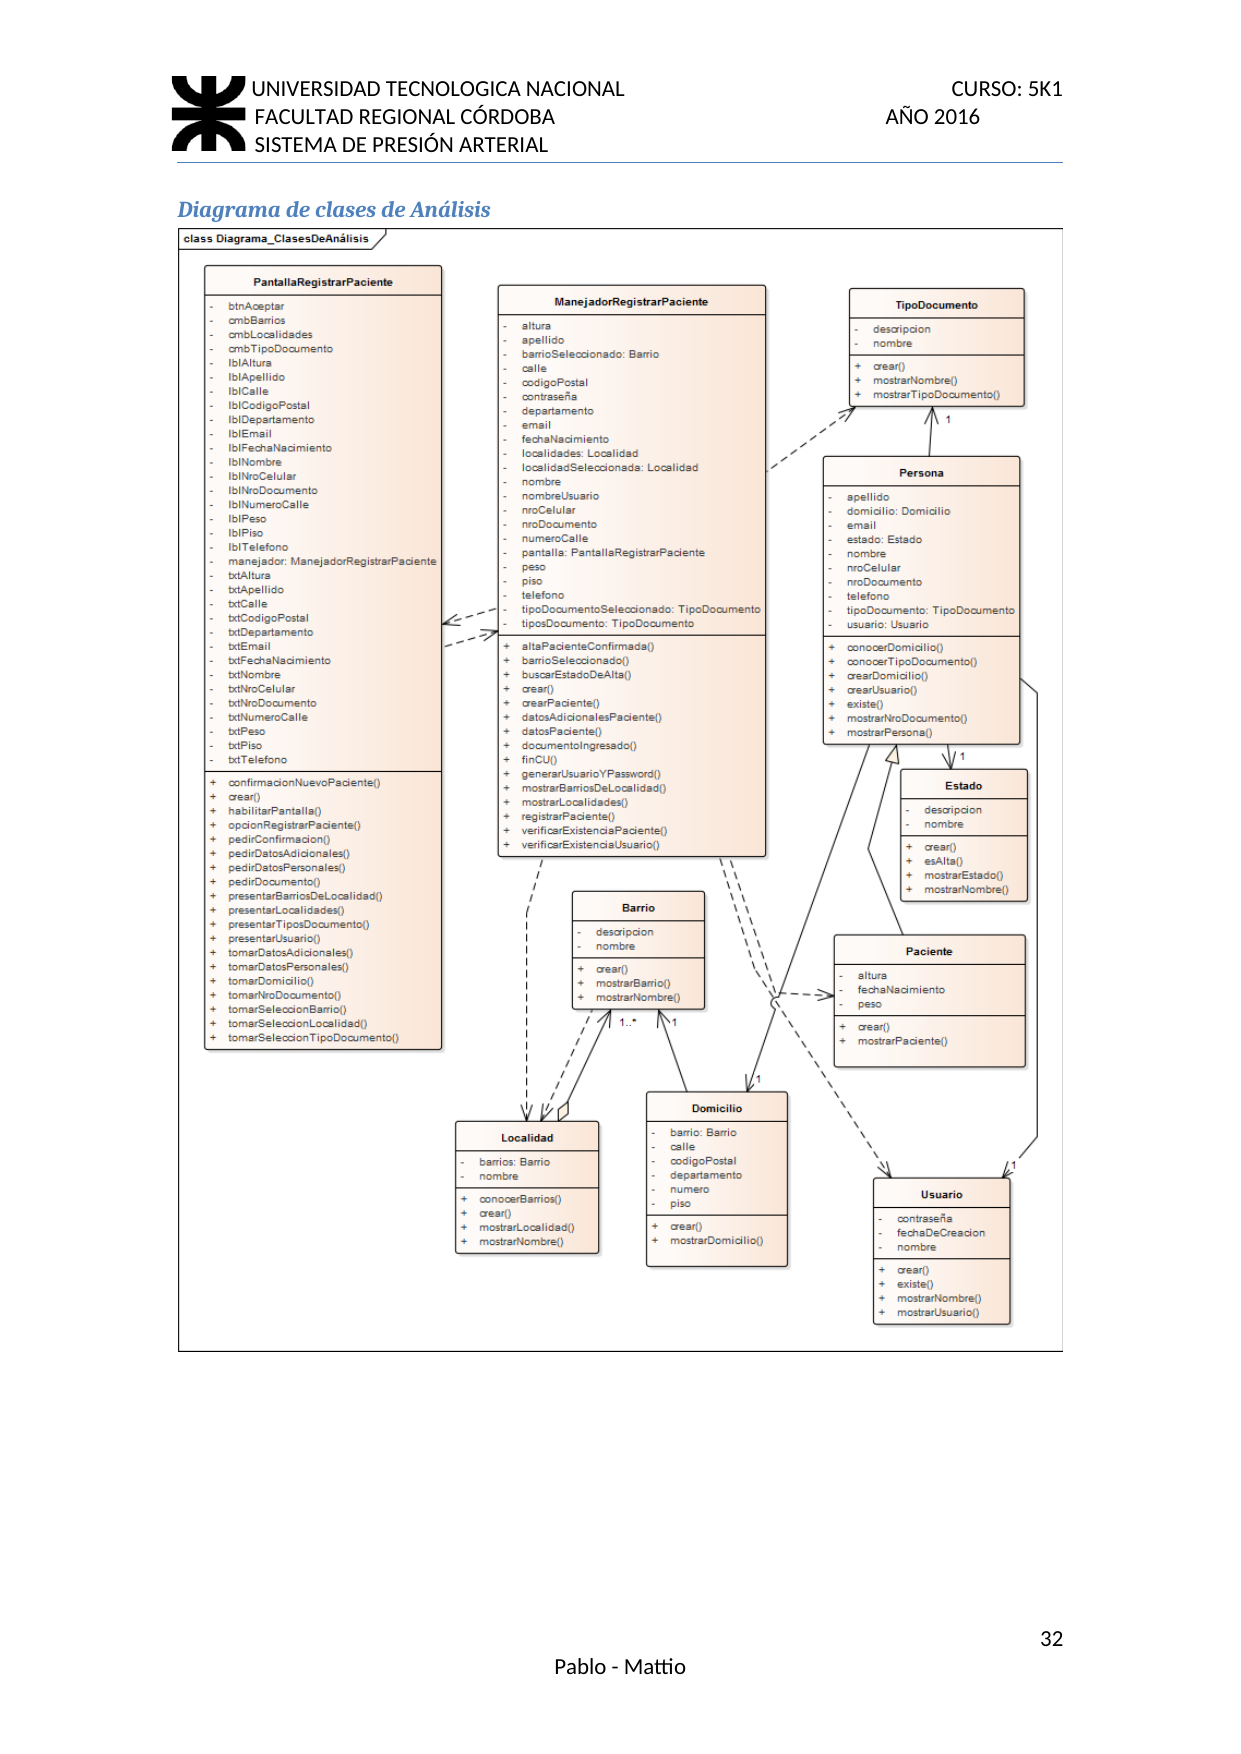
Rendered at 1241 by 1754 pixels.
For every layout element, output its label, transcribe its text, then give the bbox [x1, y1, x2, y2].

picture [177, 227, 1063, 1352]
subtitle Diagrama de clases de Análisis [177, 197, 1063, 223]
picture [171, 76, 246, 151]
